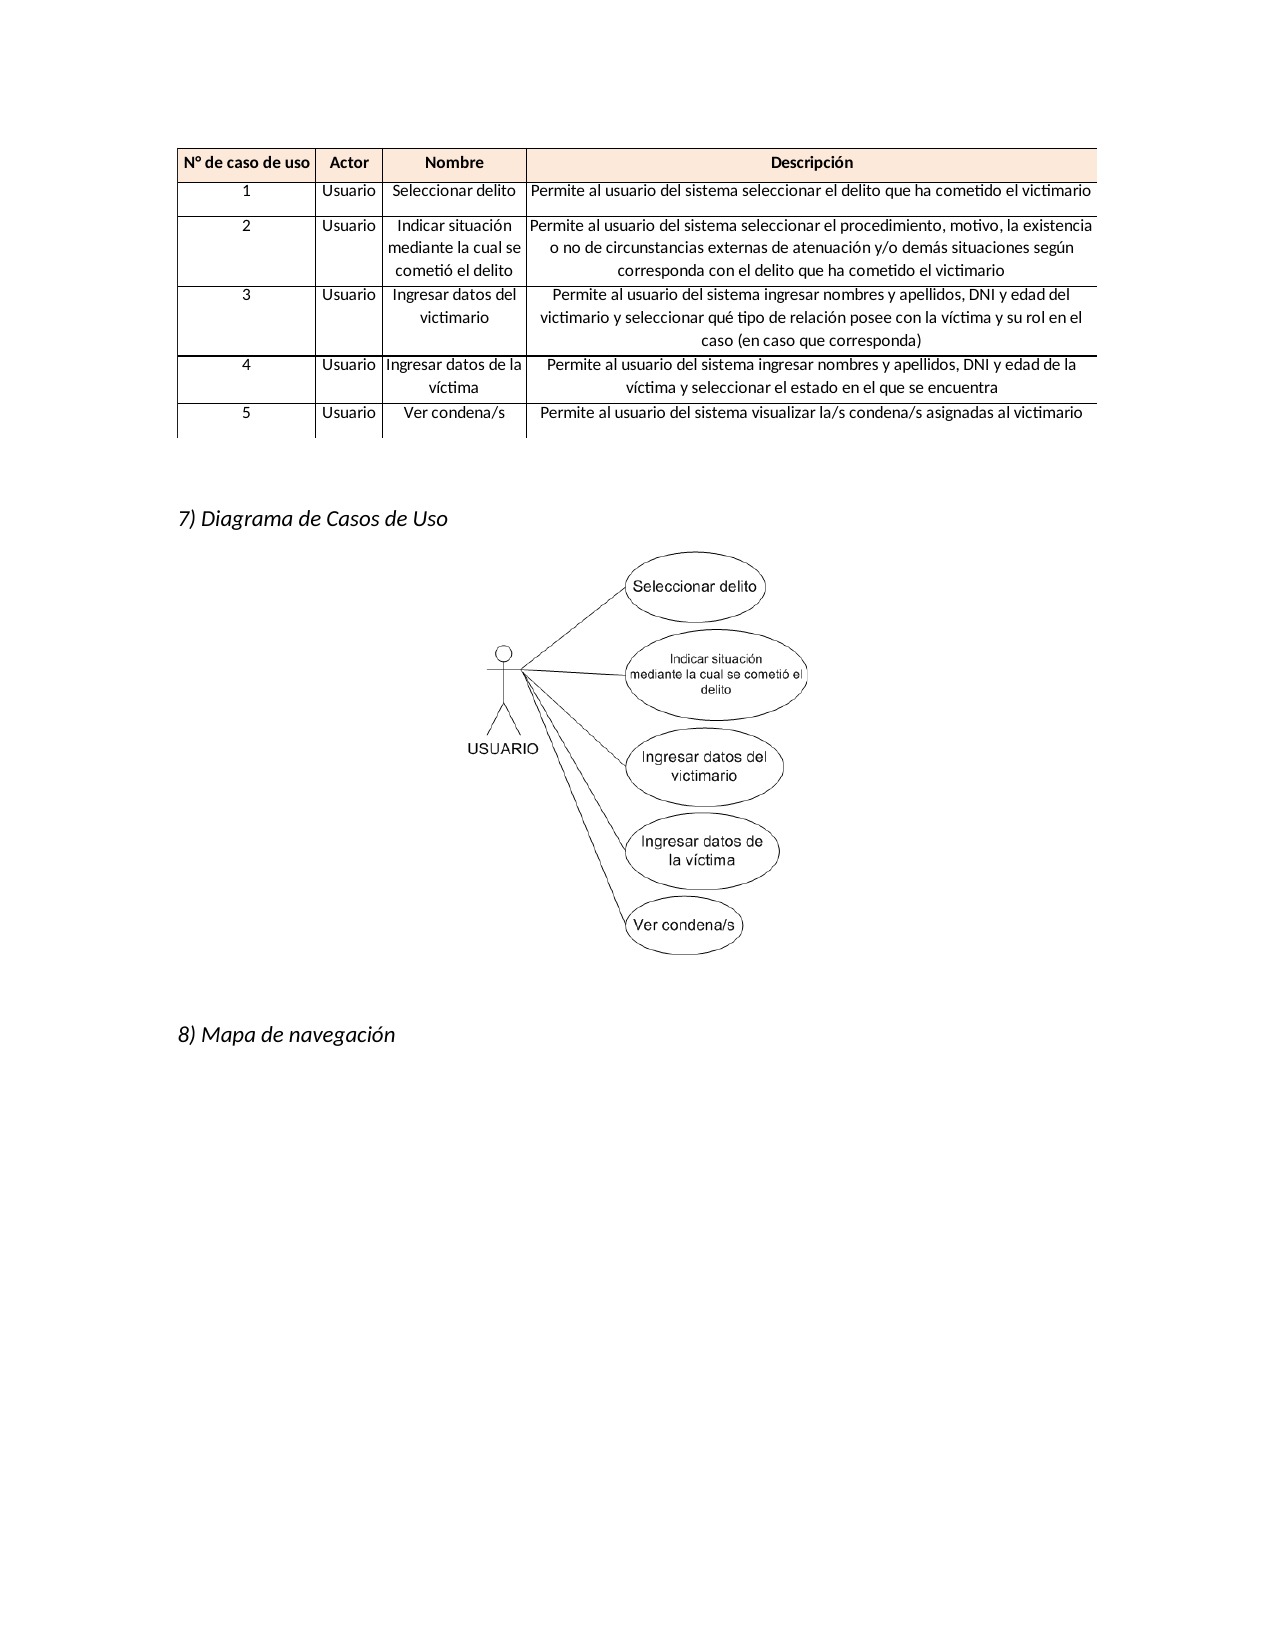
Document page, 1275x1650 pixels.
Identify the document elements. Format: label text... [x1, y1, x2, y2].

picture [467, 551, 808, 955]
text 7) Diagrama de Casos de Uso [177, 504, 1098, 532]
text 8) Mapa de navegación [177, 1020, 1098, 1048]
